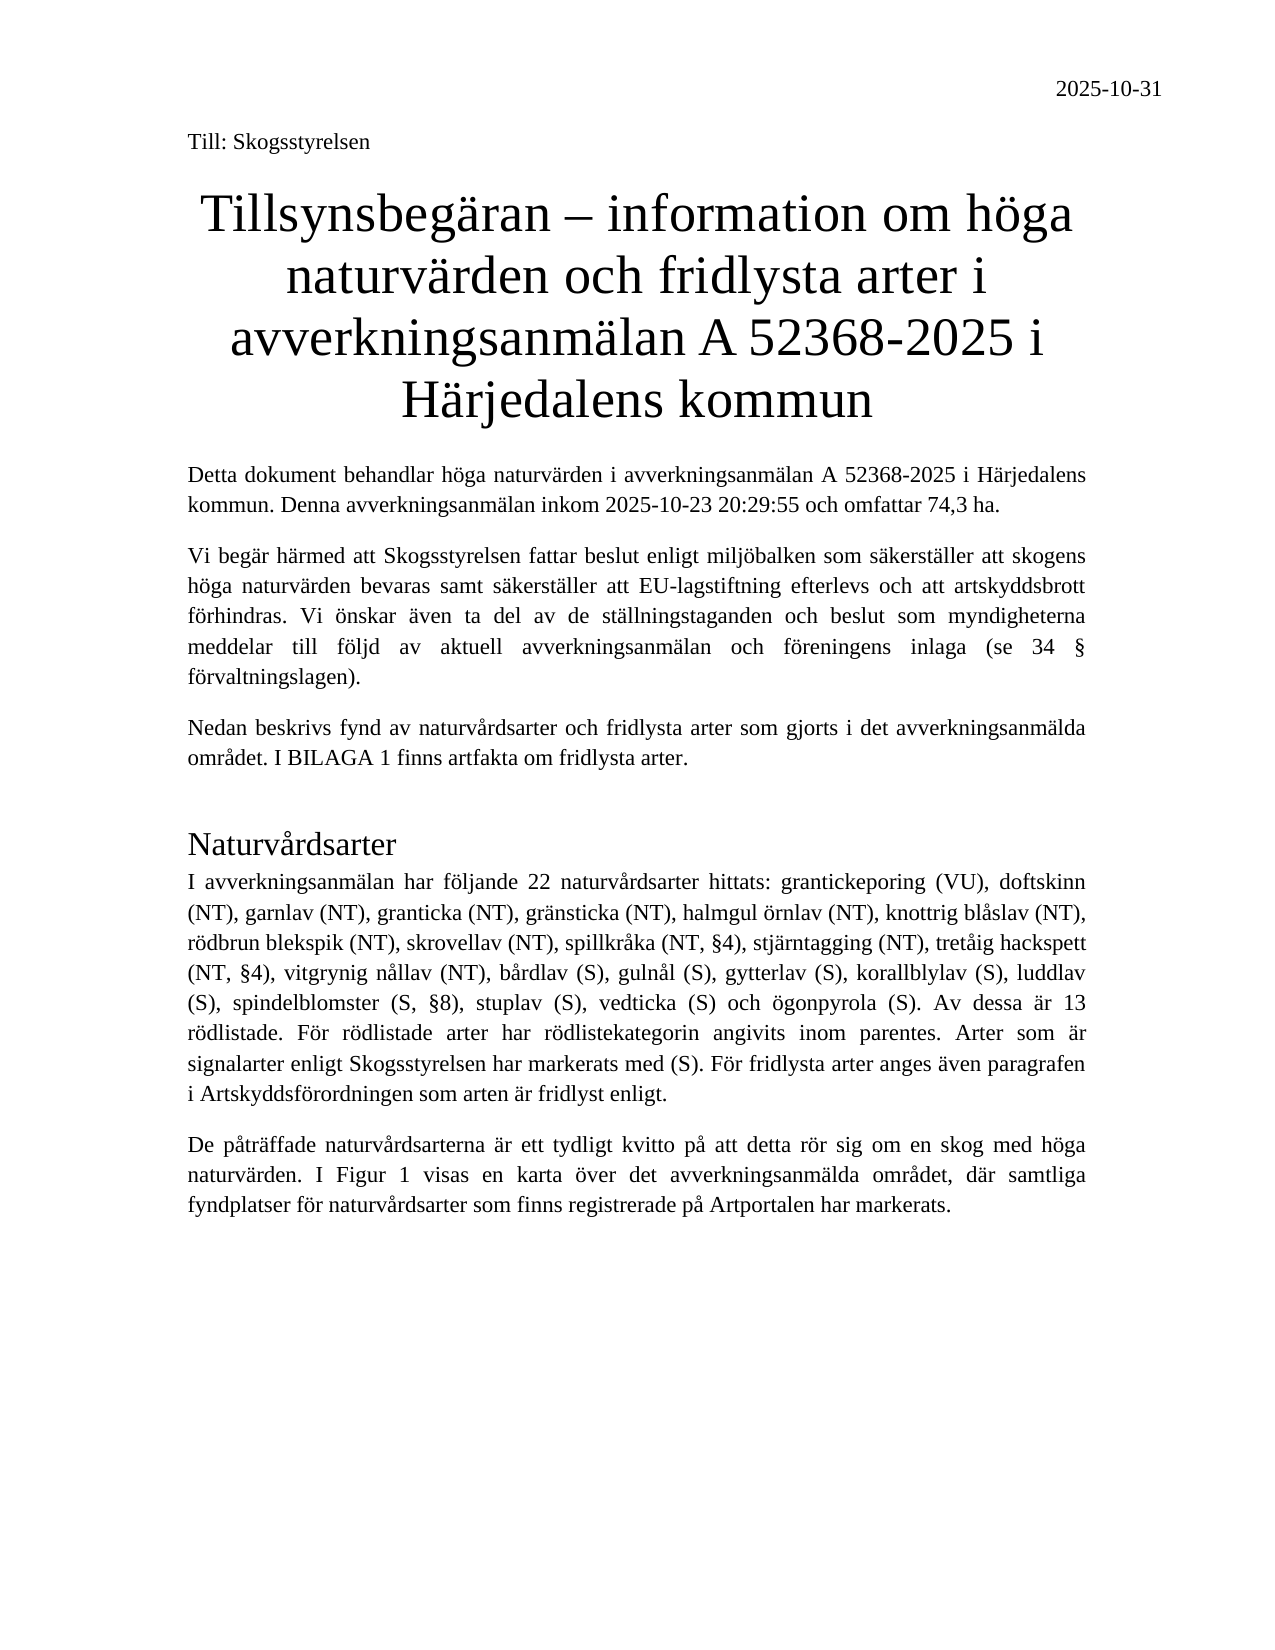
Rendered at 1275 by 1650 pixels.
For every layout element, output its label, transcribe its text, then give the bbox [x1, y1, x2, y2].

title Tillsynsbegäran – information om höga naturvärden och fridlysta arter i avverkningsanmälan A 52368-2025 i Härjedalens kommun [187, 180, 1087, 429]
text Nedan beskrivs fynd av naturvårdsarter och fridlysta arter som gjorts i det avverkningsanmälda området. I BILAGA 1 finns artfakta om fridlysta arter. [187, 714, 1087, 771]
text Vi begär härmed att Skogsstyrelsen fattar beslut enligt miljöbalken som säkerställer att skogens höga naturvärden bevaras samt säkerställer att EU-lagstiftning efterlevs och att artskyddsbrott förhindras. Vi önskar även ta del av de ställningstaganden och beslut som myndigheterna meddelar till följd av aktuell avverkningsanmälan och föreningens inlaga (se 34 § förvaltningslagen). [187, 542, 1087, 689]
text De påträffade naturvårdsarterna är ett tydligt kvitto på att detta rör sig om en skog med höga naturvärden. I Figur 1 visas en karta över det avverkningsanmälda området, där samtliga fyndplatser för naturvårdsarter som finns registrerade på Artportalen har markerats. [187, 1131, 1087, 1218]
text Detta dokument behandlar höga naturvärden i avverkningsanmälan A 52368-2025 i Härjedalens kommun. Denna avverkningsanmälan inkom 2025-10-23 20:29:55 och omfattar 74,3 ha. [187, 461, 1087, 517]
subtitle Naturvårdsarter [187, 824, 1087, 863]
text I avverkningsanmälan har följande 22 naturvårdsarter hittats: grantickeporing (VU), doftskinn (NT), garnlav (NT), granticka (NT), gränsticka (NT), halmgul örnlav (NT), knottrig blåslav (NT), rödbrun blekspik (NT), skrovellav (NT), spillkråka (NT, §4), stjärntagging (NT), tretåig hackspett (NT, §4), vitgrynig nållav (NT), bårdlav (S), gulnål (S), gytterlav (S), korallblylav (S), luddlav (S), spindelblomster (S, §8), stuplav (S), vedticka (S) och ögonpyrola (S). Av dessa är 13 rödlistade. För rödlistade arter har rödlistekategorin angivits inom parentes. Arter som är signalarter enligt Skogsstyrelsen har markerats med (S). För fridlysta arter anges även paragrafen i Artskyddsförordningen som arten är fridlyst enligt. [187, 868, 1087, 1106]
